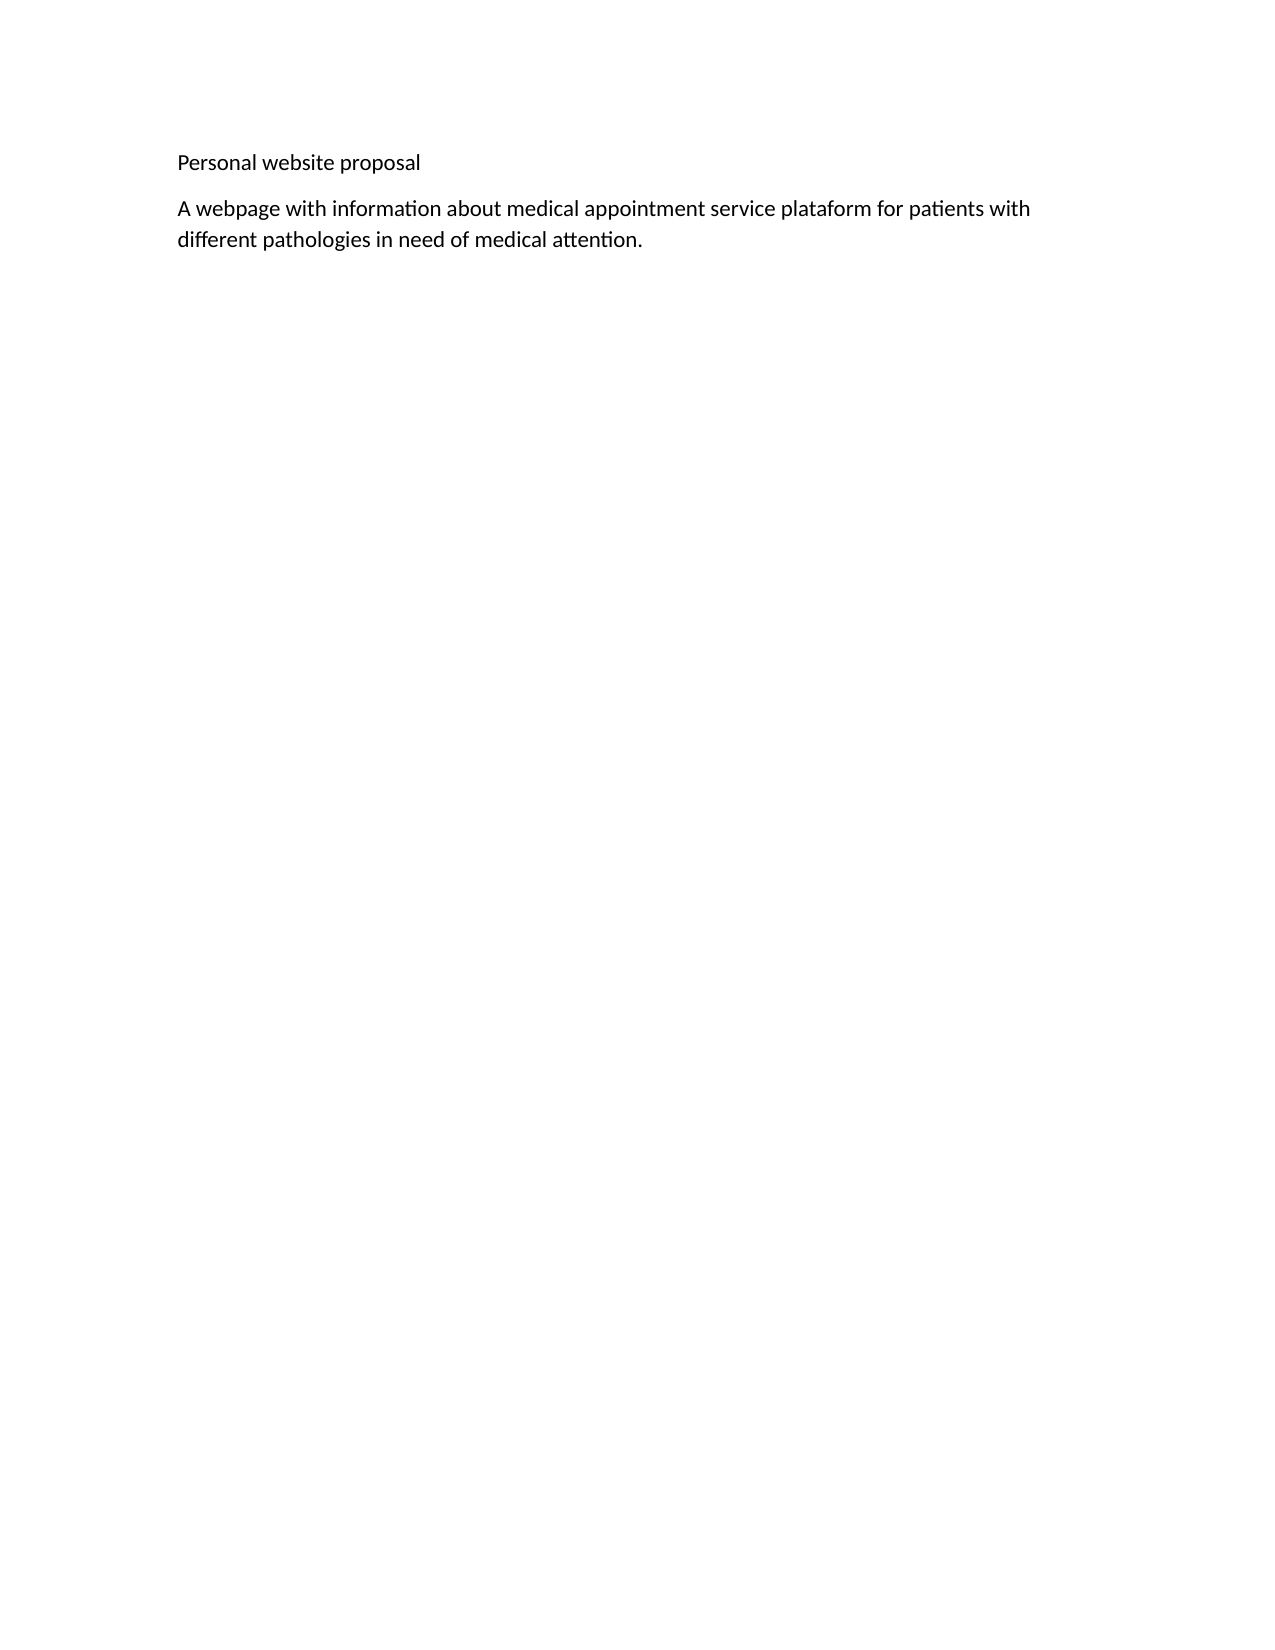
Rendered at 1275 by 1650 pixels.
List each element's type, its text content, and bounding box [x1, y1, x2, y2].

text Personal website proposal [177, 148, 1098, 176]
text A webpage with information about medical appointment service plataform for patients with different pathologies in need of medical attention. [177, 194, 1098, 253]
